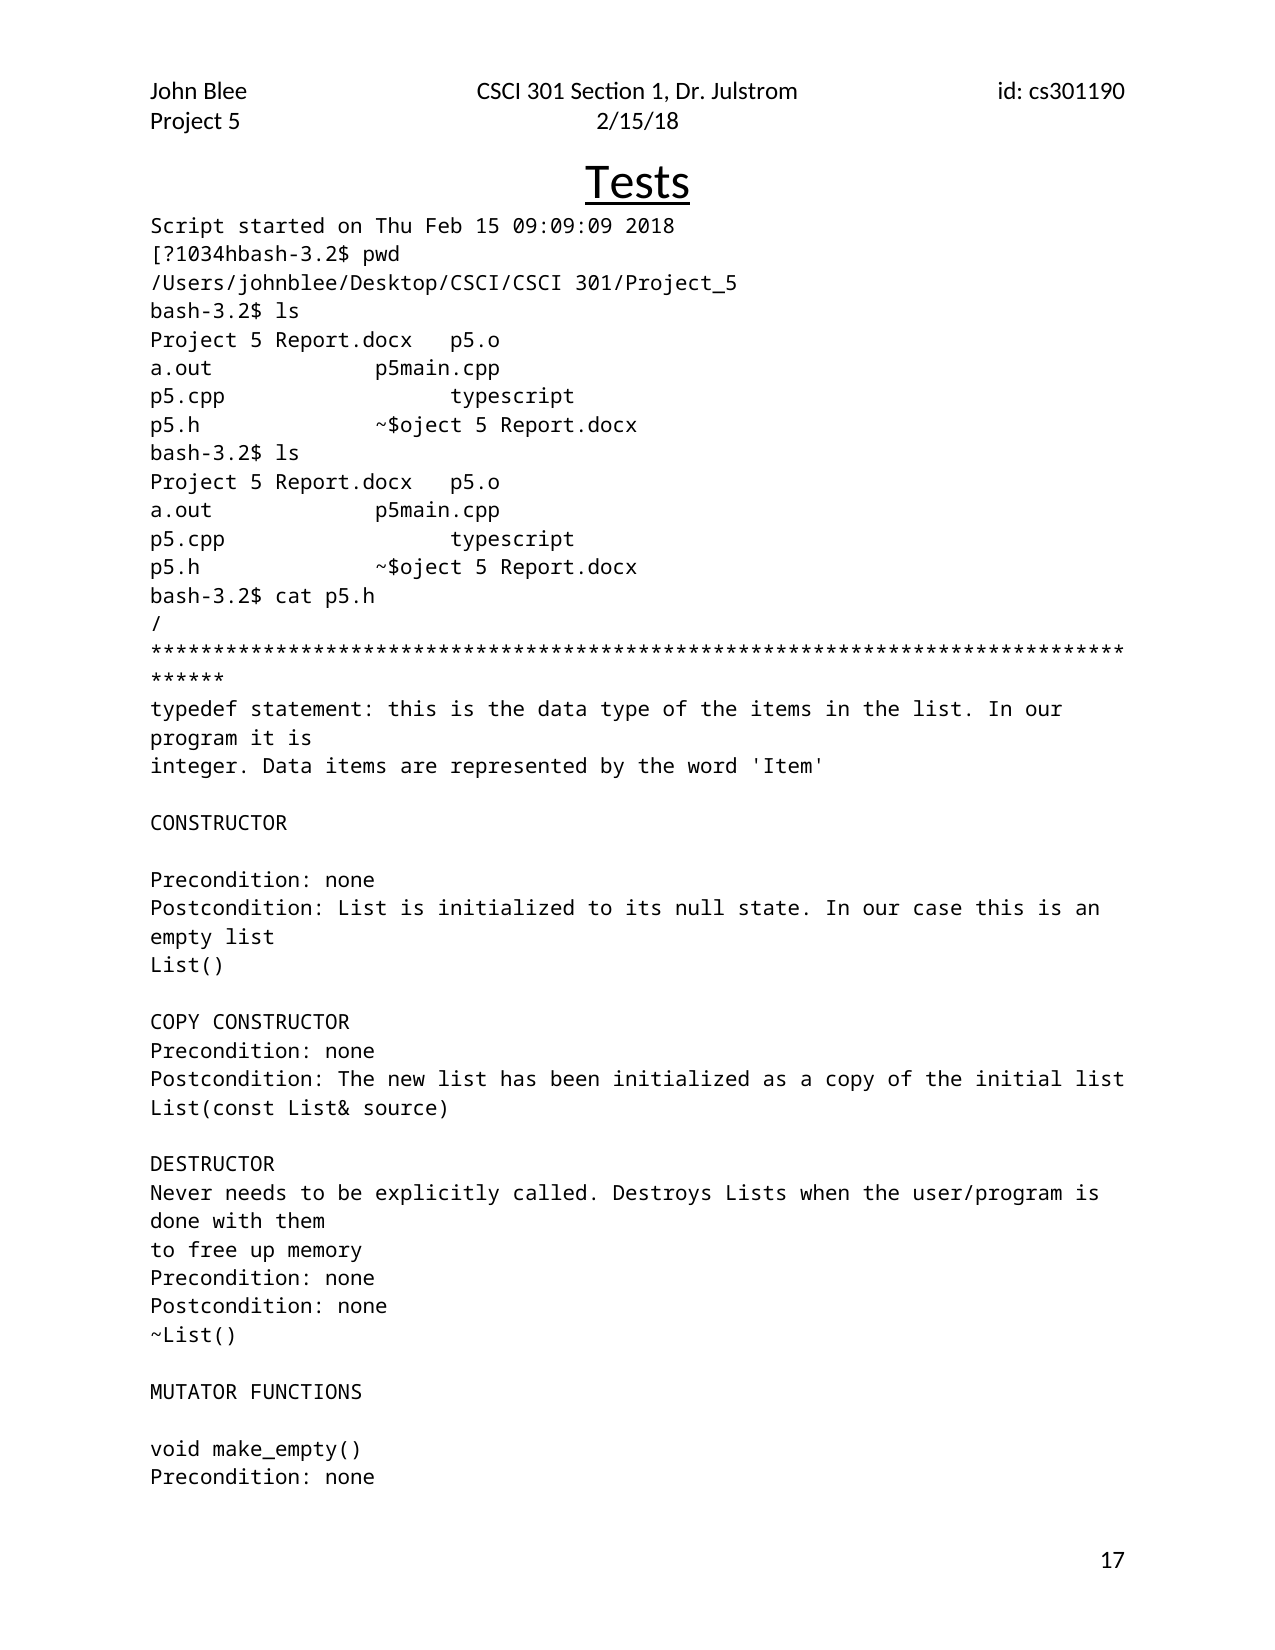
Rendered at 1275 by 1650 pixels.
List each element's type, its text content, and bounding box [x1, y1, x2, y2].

text p5.cpp typescript [150, 382, 1125, 410]
text a.out p5main.cpp [150, 495, 1125, 524]
text List(const List& source) [150, 1093, 1125, 1121]
text List() [150, 950, 1125, 979]
text Precondition: none [150, 1036, 1125, 1064]
text MUTATOR FUNCTIONS [150, 1377, 1125, 1405]
text integer. Data items are represented by the word 'Item' [150, 751, 1125, 780]
text Precondition: none [150, 865, 1125, 893]
text Project 5 Report.docx p5.o [150, 467, 1125, 495]
text p5.h ~$oject 5 Report.docx [150, 552, 1125, 581]
text Postcondition: none [150, 1292, 1125, 1320]
text Postcondition: The new list has been initialized as a copy of the initial list [150, 1064, 1125, 1093]
text Postcondition: List is initialized to its null state. In our case this is an empty list [150, 893, 1125, 950]
text Project 5 Report.docx p5.o [150, 325, 1125, 353]
text /Users/johnblee/Desktop/CSCI/CSCI 301/Project_5 [150, 268, 1125, 296]
text p5.h ~$oject 5 Report.docx [150, 410, 1125, 438]
text bash-3.2$ ls [150, 438, 1125, 467]
text bash-3.2$ ls [150, 296, 1125, 325]
text Tests [150, 150, 1125, 211]
text [?1034hbash-3.2$ pwd [150, 239, 1125, 268]
text void make_empty() [150, 1434, 1125, 1462]
text /************************************************************************************ [150, 609, 1125, 694]
text Never needs to be explicitly called. Destroys Lists when the user/program is done with them [150, 1178, 1125, 1235]
text Precondition: none [150, 1263, 1125, 1292]
text typedef statement: this is the data type of the items in the list. In our program it is [150, 694, 1125, 751]
text CONSTRUCTOR [150, 808, 1125, 837]
text DESTRUCTOR [150, 1149, 1125, 1178]
text Precondition: none [150, 1462, 1125, 1491]
text COPY CONSTRUCTOR [150, 1007, 1125, 1036]
text a.out p5main.cpp [150, 353, 1125, 382]
text bash-3.2$ cat p5.h [150, 581, 1125, 609]
text Script started on Thu Feb 15 09:09:09 2018 [150, 211, 1125, 239]
text to free up memory [150, 1235, 1125, 1263]
text ~List() [150, 1320, 1125, 1348]
text p5.cpp typescript [150, 524, 1125, 552]
